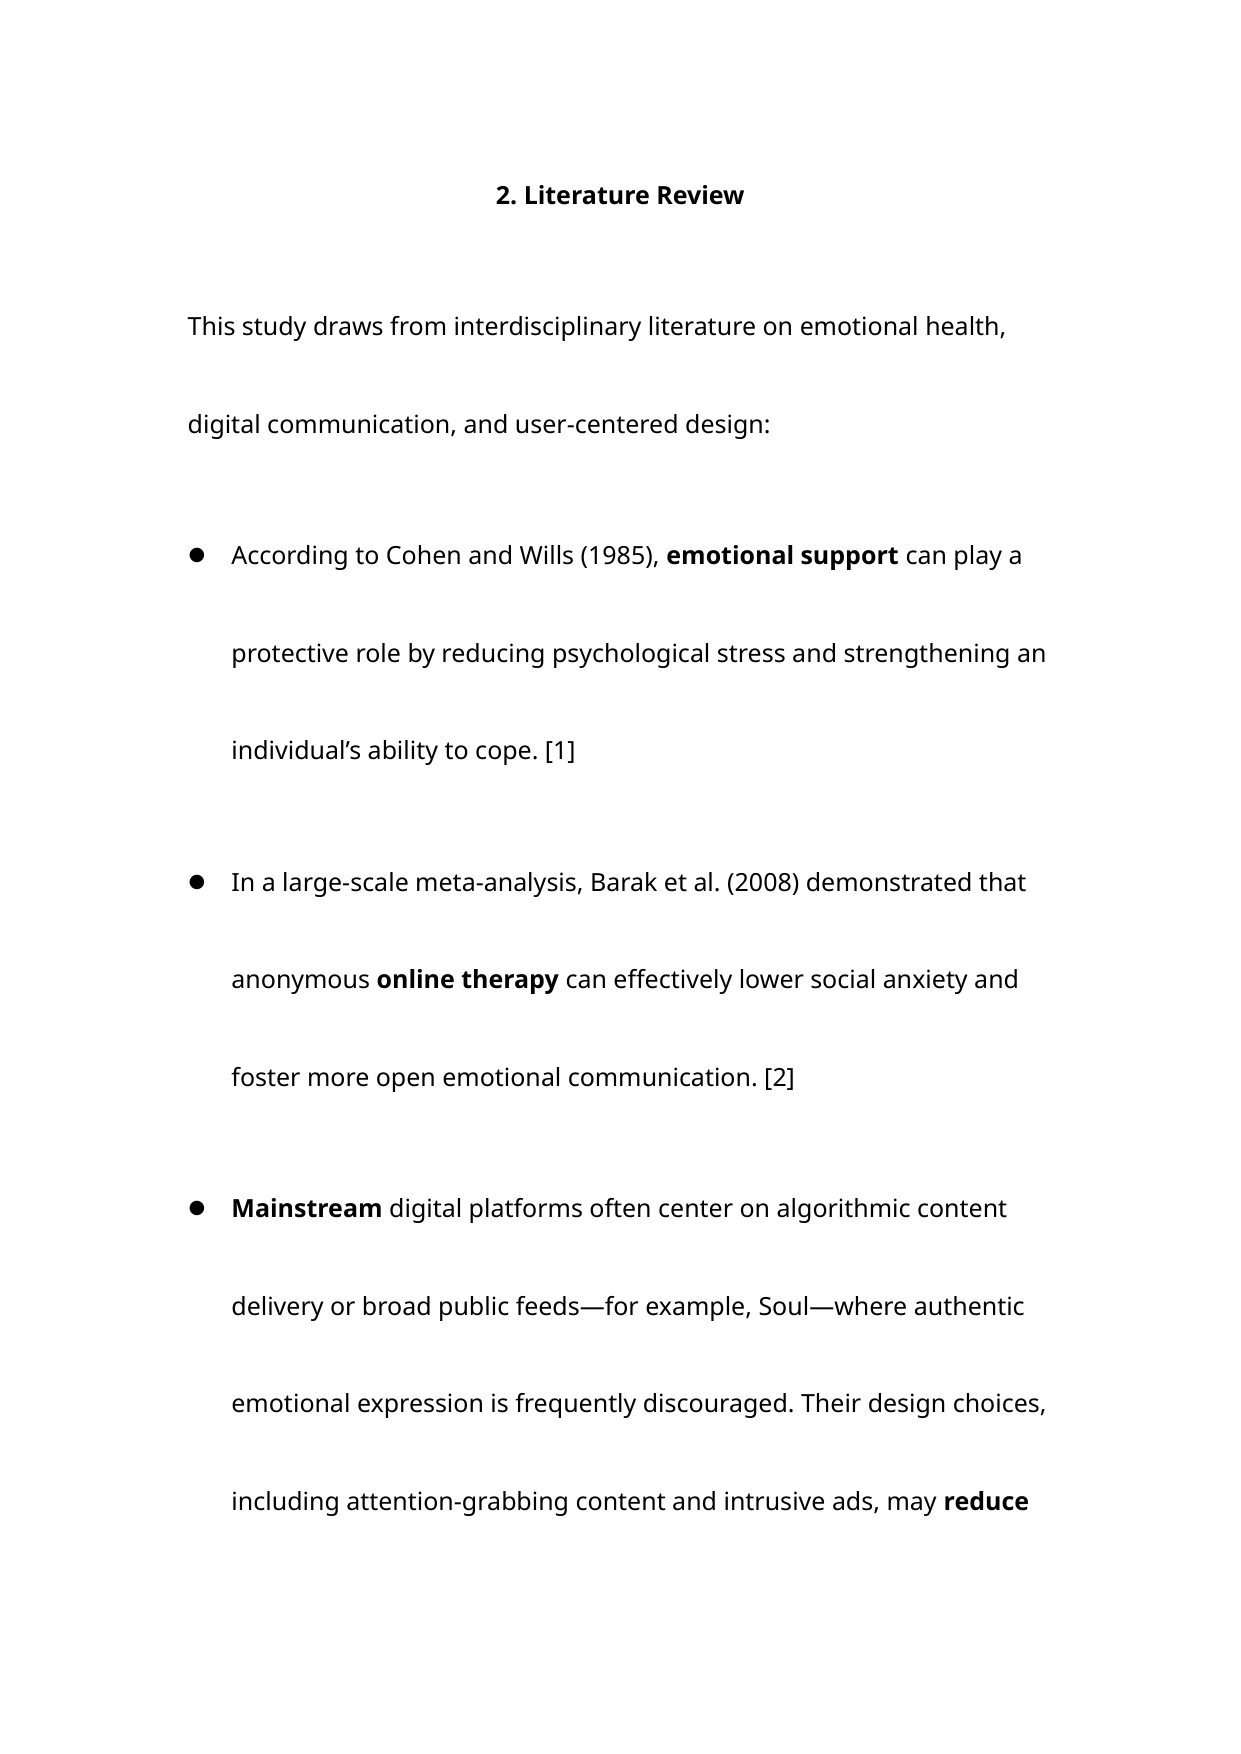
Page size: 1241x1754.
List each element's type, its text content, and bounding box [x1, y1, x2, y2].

list In a large-scale meta-analysis, Barak et al. (2008) demonstrated that anonymous online therapy can effectively lower social anxiety and foster more open emotional communication. [2] [187, 849, 1053, 1109]
text This study draws from interdisciplinary literature on emotional health, digital communication, and user-centered design: [187, 293, 1053, 456]
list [187, 1175, 1053, 1533]
list Literature Review [187, 162, 1053, 227]
list According to Cohen and Wills (1985), emotional support can play a protective role by reducing psychological stress and strengthening an individual’s ability to cope. [1] [187, 522, 1053, 782]
